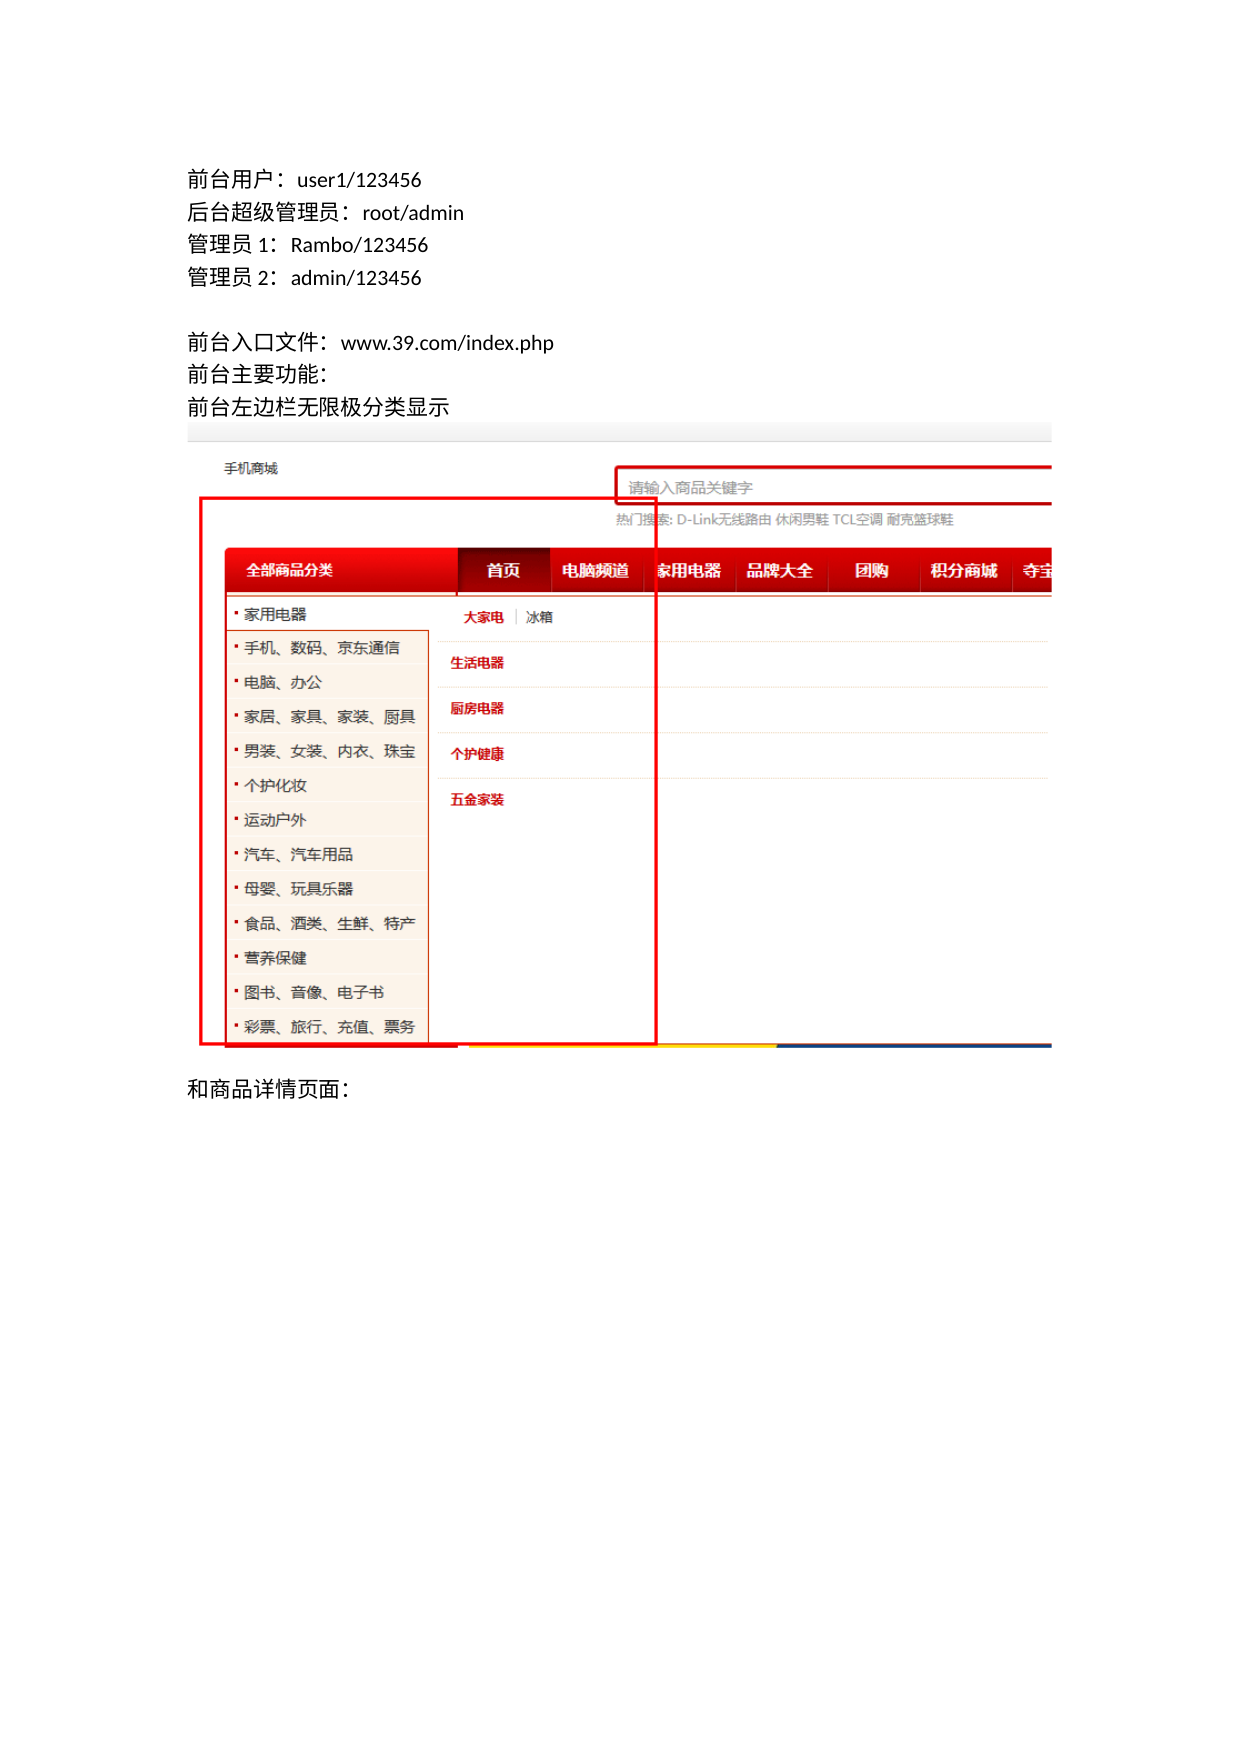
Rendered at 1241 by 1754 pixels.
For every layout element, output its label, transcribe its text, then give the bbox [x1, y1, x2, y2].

text 前台左边栏无限极分类显示 [187, 389, 1053, 422]
picture [187, 422, 1052, 1049]
text 管理员1：Rambo/123456 [187, 227, 1053, 259]
text 前台主要功能： [187, 357, 1053, 389]
text 前台入口文件：www.39.com/index.php [187, 324, 1053, 357]
text 和商品详情页面： [187, 1072, 1053, 1104]
text 管理员2：admin/123456 [187, 259, 1053, 292]
text 前台用户：user1/123456 [187, 162, 1053, 194]
text 后台超级管理员：root/admin [187, 194, 1053, 227]
